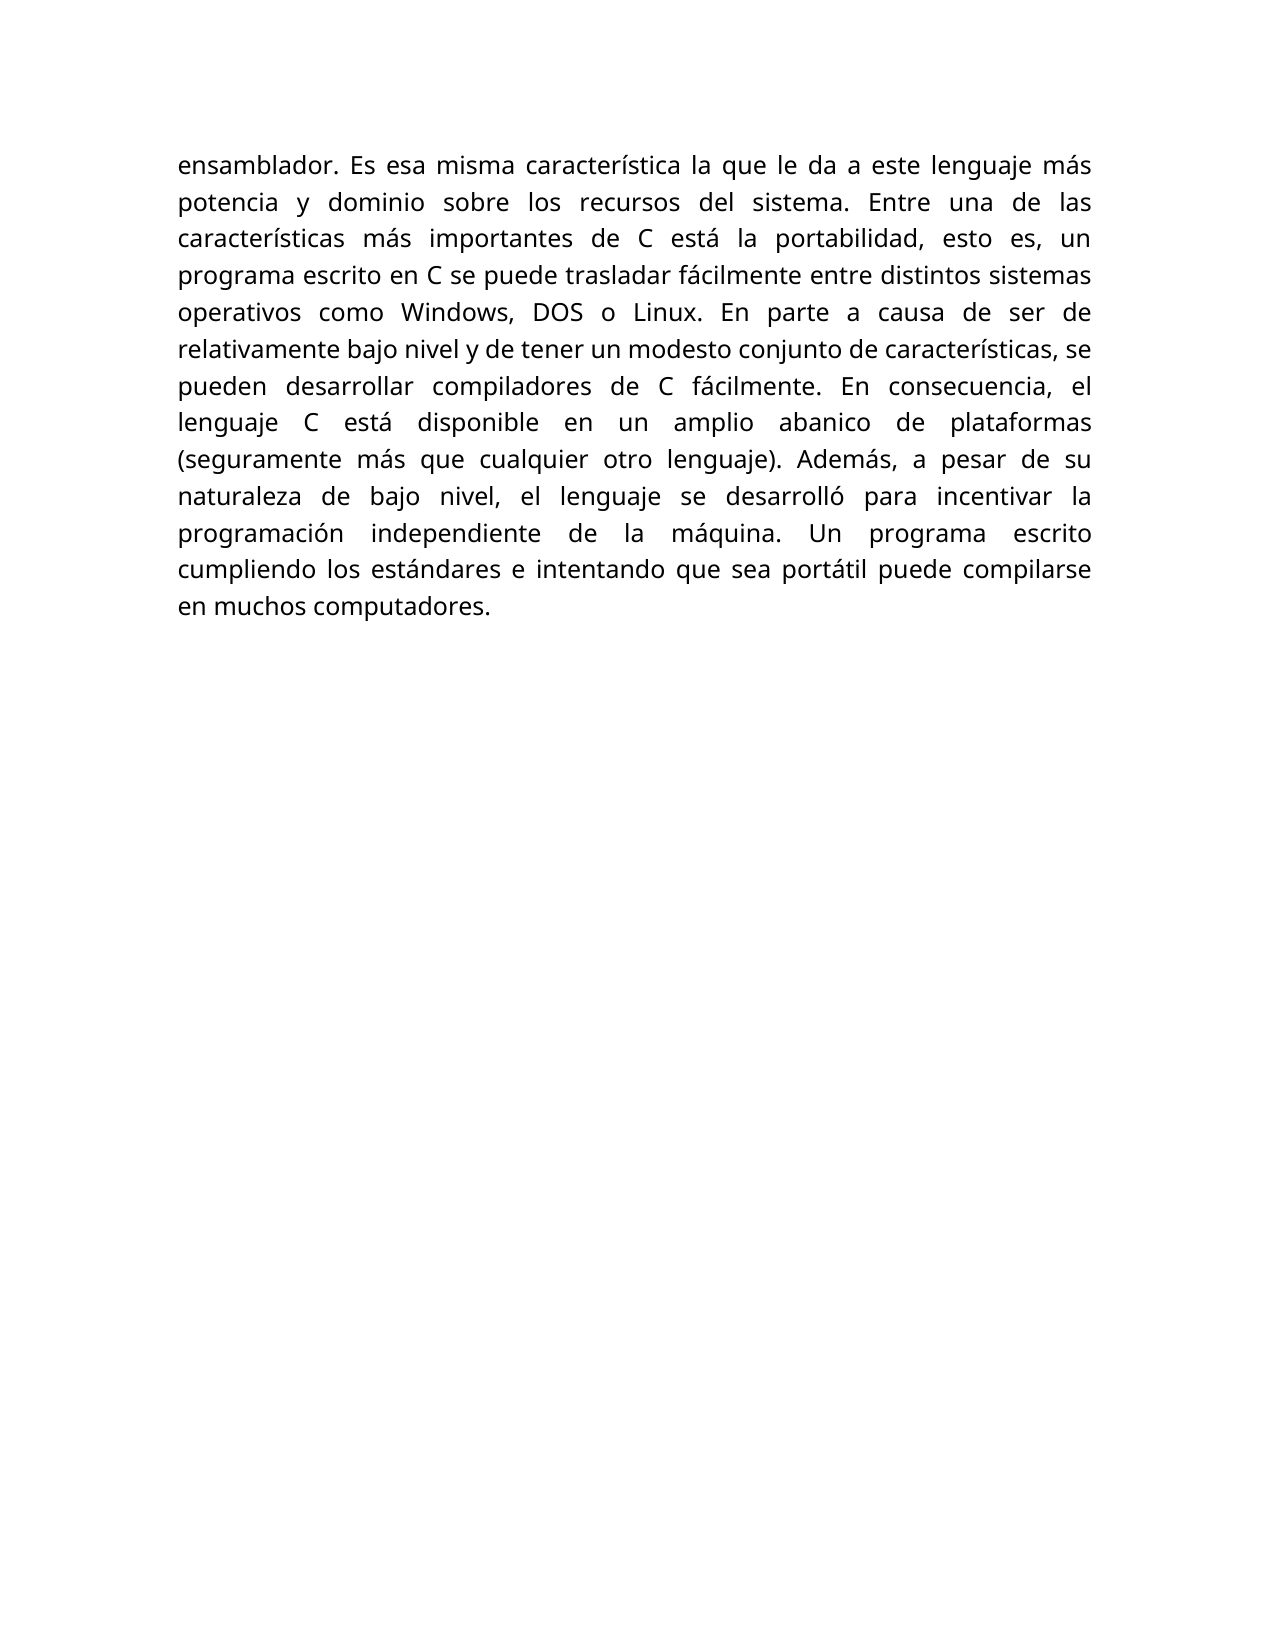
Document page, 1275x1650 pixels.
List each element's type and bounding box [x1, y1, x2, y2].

text [177, 148, 1093, 623]
